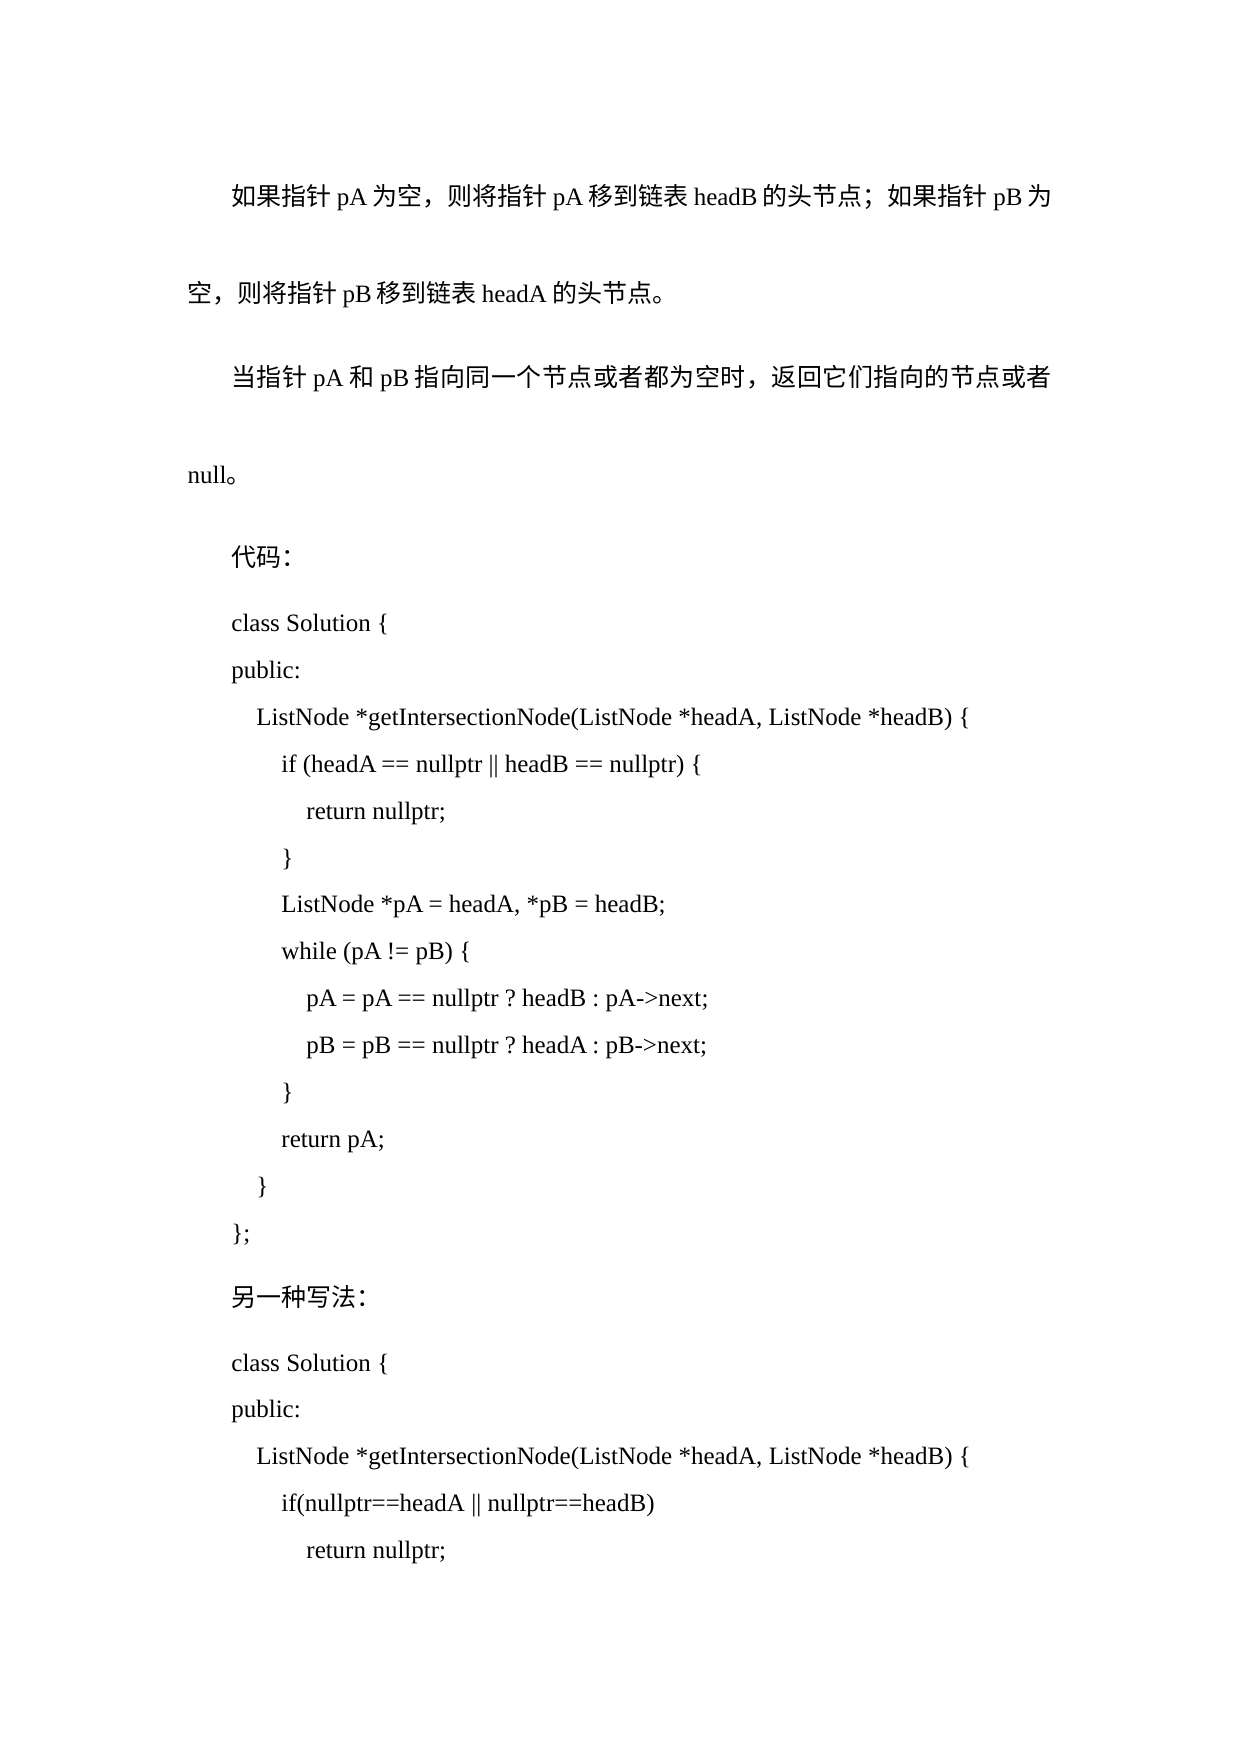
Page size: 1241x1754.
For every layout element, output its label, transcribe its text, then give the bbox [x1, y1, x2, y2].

text ListNode *getIntersectionNode(ListNode *headA, ListNode *headB) { [187, 1439, 1053, 1472]
text class Solution { [187, 1346, 1053, 1378]
text class Solution { [187, 606, 1053, 639]
text if(nullptr==headA || nullptr==headB) [187, 1486, 1053, 1519]
text pA = pA == nullptr ? headB : pA->next; [187, 981, 1053, 1014]
text return nullptr; [187, 794, 1053, 826]
text 另一种写法： [187, 1263, 1053, 1328]
text }; [187, 1216, 1053, 1248]
text return pA; [187, 1122, 1053, 1154]
text 代码： [187, 523, 1053, 588]
text public: [187, 1393, 1053, 1425]
text 当指针pA 和pB指向同一个节点或者都为空时，返回它们指向的节点或者null。 [187, 343, 1053, 505]
text } [187, 1169, 1053, 1201]
text if (headA == nullptr || headB == nullptr) { [187, 747, 1053, 779]
text public: [187, 653, 1053, 686]
text ListNode *pA = headA, *pB = headB; [187, 888, 1053, 920]
text ListNode *getIntersectionNode(ListNode *headA, ListNode *headB) { [187, 700, 1053, 733]
text while (pA != pB) { [187, 934, 1053, 967]
text 如果指针pA为空，则将指针pA移到链表headB的头节点；如果指针pB为空，则将指针pB移到链表headA 的头节点。 [187, 162, 1053, 324]
text } [187, 841, 1053, 873]
text return nullptr; [187, 1533, 1053, 1566]
text } [187, 1075, 1053, 1108]
text pB = pB == nullptr ? headA : pB->next; [187, 1028, 1053, 1061]
